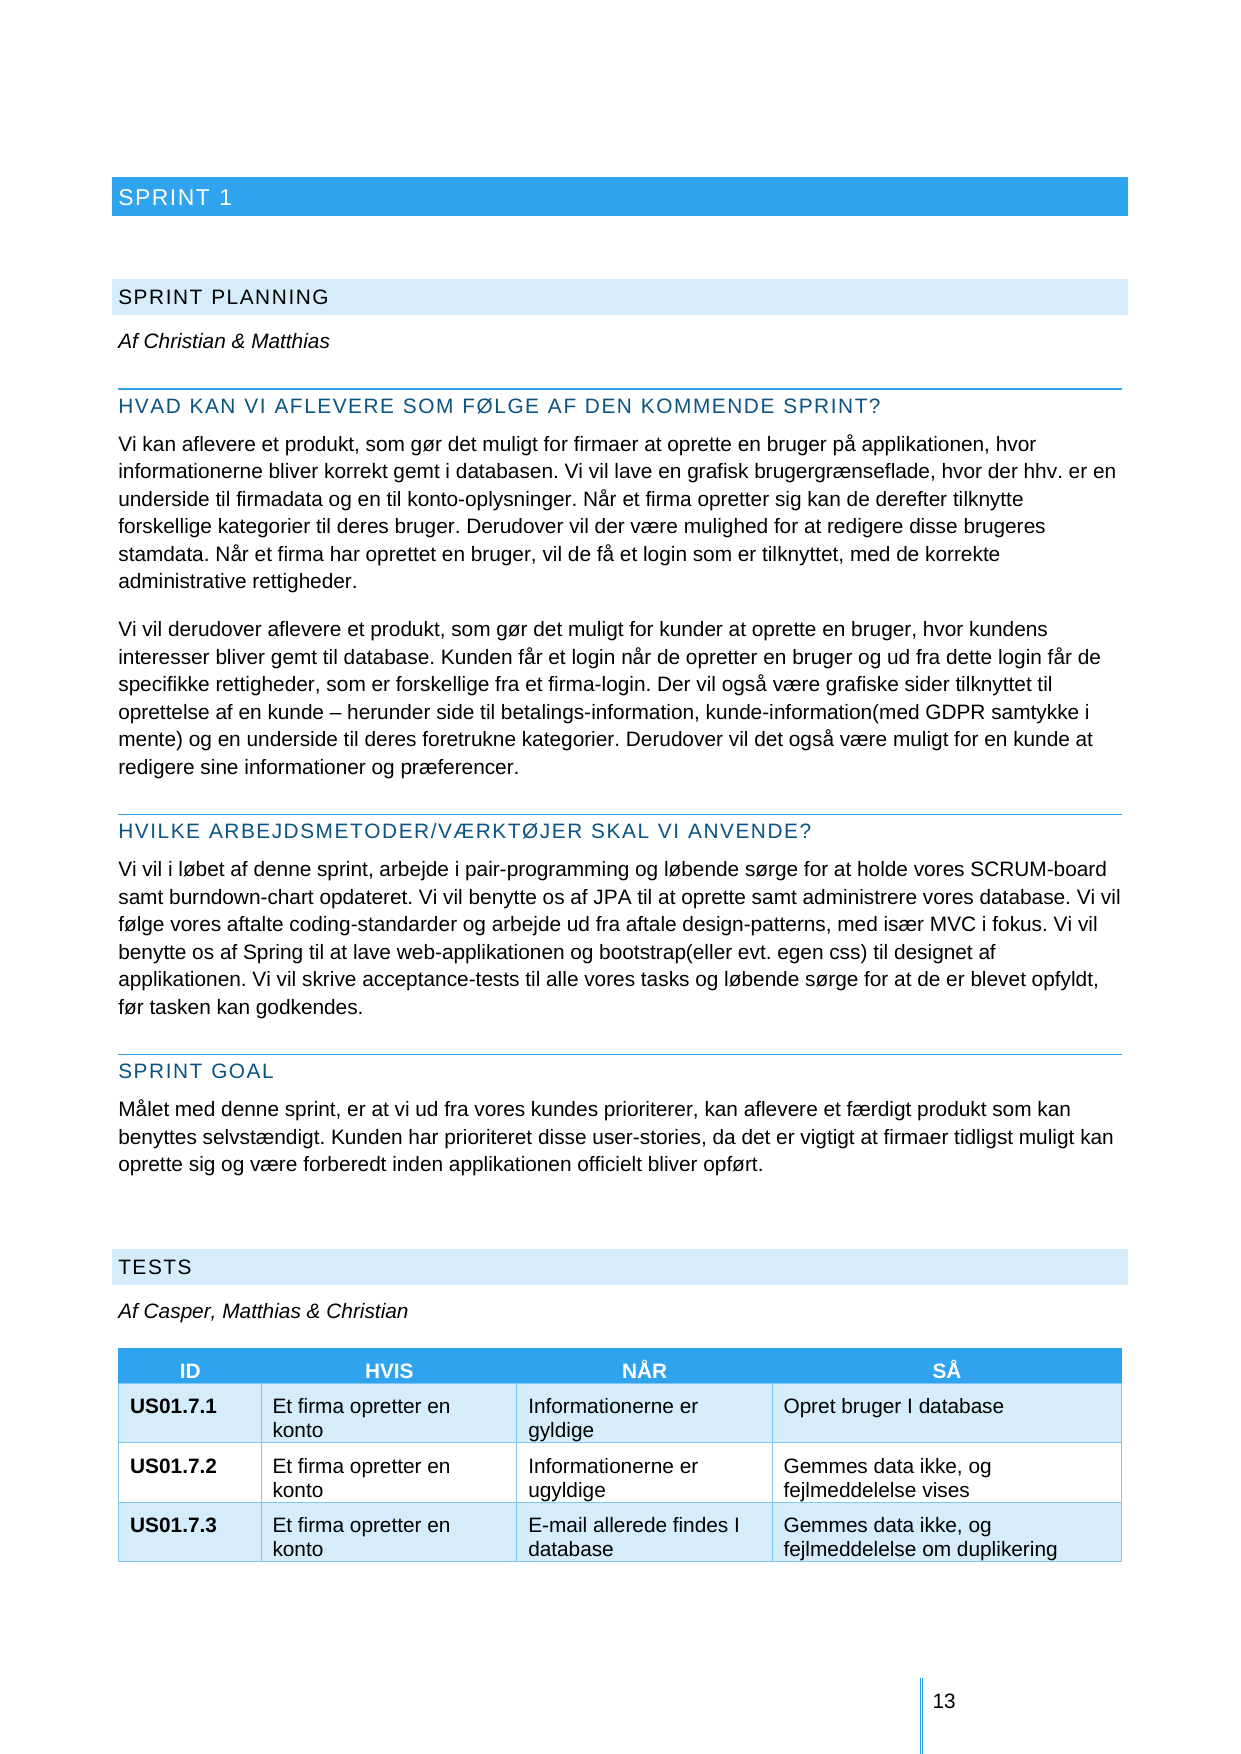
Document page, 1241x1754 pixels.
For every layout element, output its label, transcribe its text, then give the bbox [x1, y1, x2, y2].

table_cell US01.7.1 [119, 1384, 261, 1442]
table_cell Informationerne er gyldige [517, 1384, 772, 1442]
subtitle SPRINT 1 [118, 184, 1122, 210]
table_cell US01.7.3 [119, 1503, 261, 1561]
subtitle SPRINT PLANNING [118, 285, 1122, 309]
table_header NÅR [517, 1349, 772, 1383]
text Vi vil i løbet af denne sprint, arbejde i pair-programming og løbende sørge for at holde vores SCRUM-board samt burndown-chart opdateret. Vi vil benytte os af JPA til at oprette samt administrere vores database. Vi vil følge vores aftalte coding-standarder og arbejde ud fra aftale design-patterns, med især MVC i fokus. Vi vil benytte os af Spring til at lave web-applikationen og bootstrap(eller evt. egen css) til designet af applikationen. Vi vil skrive acceptance-tests til alle vores tasks og løbende sørge for at de er blevet opfyldt, før tasken kan godkendes. [118, 857, 1122, 1019]
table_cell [262, 1503, 516, 1561]
text Vi vil derudover aflevere et produkt, som gør det muligt for kunder at oprette en bruger, hvor kundens interesser bliver gemt til database. Kunden får et login når de opretter en bruger og ud fra dette login får de specifikke rettigheder, som er forskellige fra et firma-login. Der vil også være grafiske sider tilknyttet til oprettelse af en kunde – herunder side til betalings-information, kunde-information(med GDPR samtykke i mente) og en underside til deres foretrukne kategorier. Derudover vil det også være muligt for en kunde at redigere sine informationer og præferencer. [118, 617, 1122, 779]
text Målet med denne sprint, er at vi ud fra vores kundes prioriterer, kan aflevere et færdigt produkt som kan benyttes selvstændigt. Kunden har prioriteret disse user-stories, da det er vigtigt at firmaer tidligst muligt kan oprette sig og være forberedt inden applikationen officielt bliver opført. [118, 1097, 1122, 1176]
subtitle Hvilke arbejdsmetoder/værktøjer skal vi anvende? [118, 815, 1122, 843]
table_cell Opret bruger I database [773, 1384, 1121, 1442]
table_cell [773, 1503, 1121, 1561]
table_cell Gemmes data ikke, og fejlmeddelelse vises [773, 1443, 1121, 1502]
table_header HVIS [262, 1349, 516, 1383]
table_cell Et firma opretter en konto [262, 1384, 516, 1442]
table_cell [517, 1503, 772, 1561]
table_header SÅ [773, 1349, 1121, 1383]
subtitle Sprint goal [118, 1055, 1122, 1083]
table_cell Informationerne er ugyldige [517, 1443, 772, 1502]
subtitle testS [118, 1255, 1122, 1279]
table_cell US01.7.2 [119, 1443, 261, 1502]
subtitle Hvad kan vi aflevere som følge af den kommende sprint? [118, 390, 1122, 417]
table_cell Et firma opretter en konto [262, 1443, 516, 1502]
text Af Casper, Matthias & Christian [118, 1299, 1122, 1323]
text Af Christian & Matthias [118, 329, 1122, 353]
text Vi kan aflevere et produkt, som gør det muligt for firmaer at oprette en bruger på applikationen, hvor informationerne bliver korrekt gemt i databasen. Vi vil lave en grafisk brugergrænseflade, hvor der hhv. er en underside til firmadata og en til konto-oplysninger. Når et firma opretter sig kan de derefter tilknytte forskellige kategorier til deres bruger. Derudover vil der være mulighed for at redigere disse brugeres stamdata. Når et firma har oprettet en bruger, vil de få et login som er tilknyttet, med de korrekte administrative rettigheder. [118, 431, 1122, 593]
table_header ID [119, 1349, 261, 1383]
